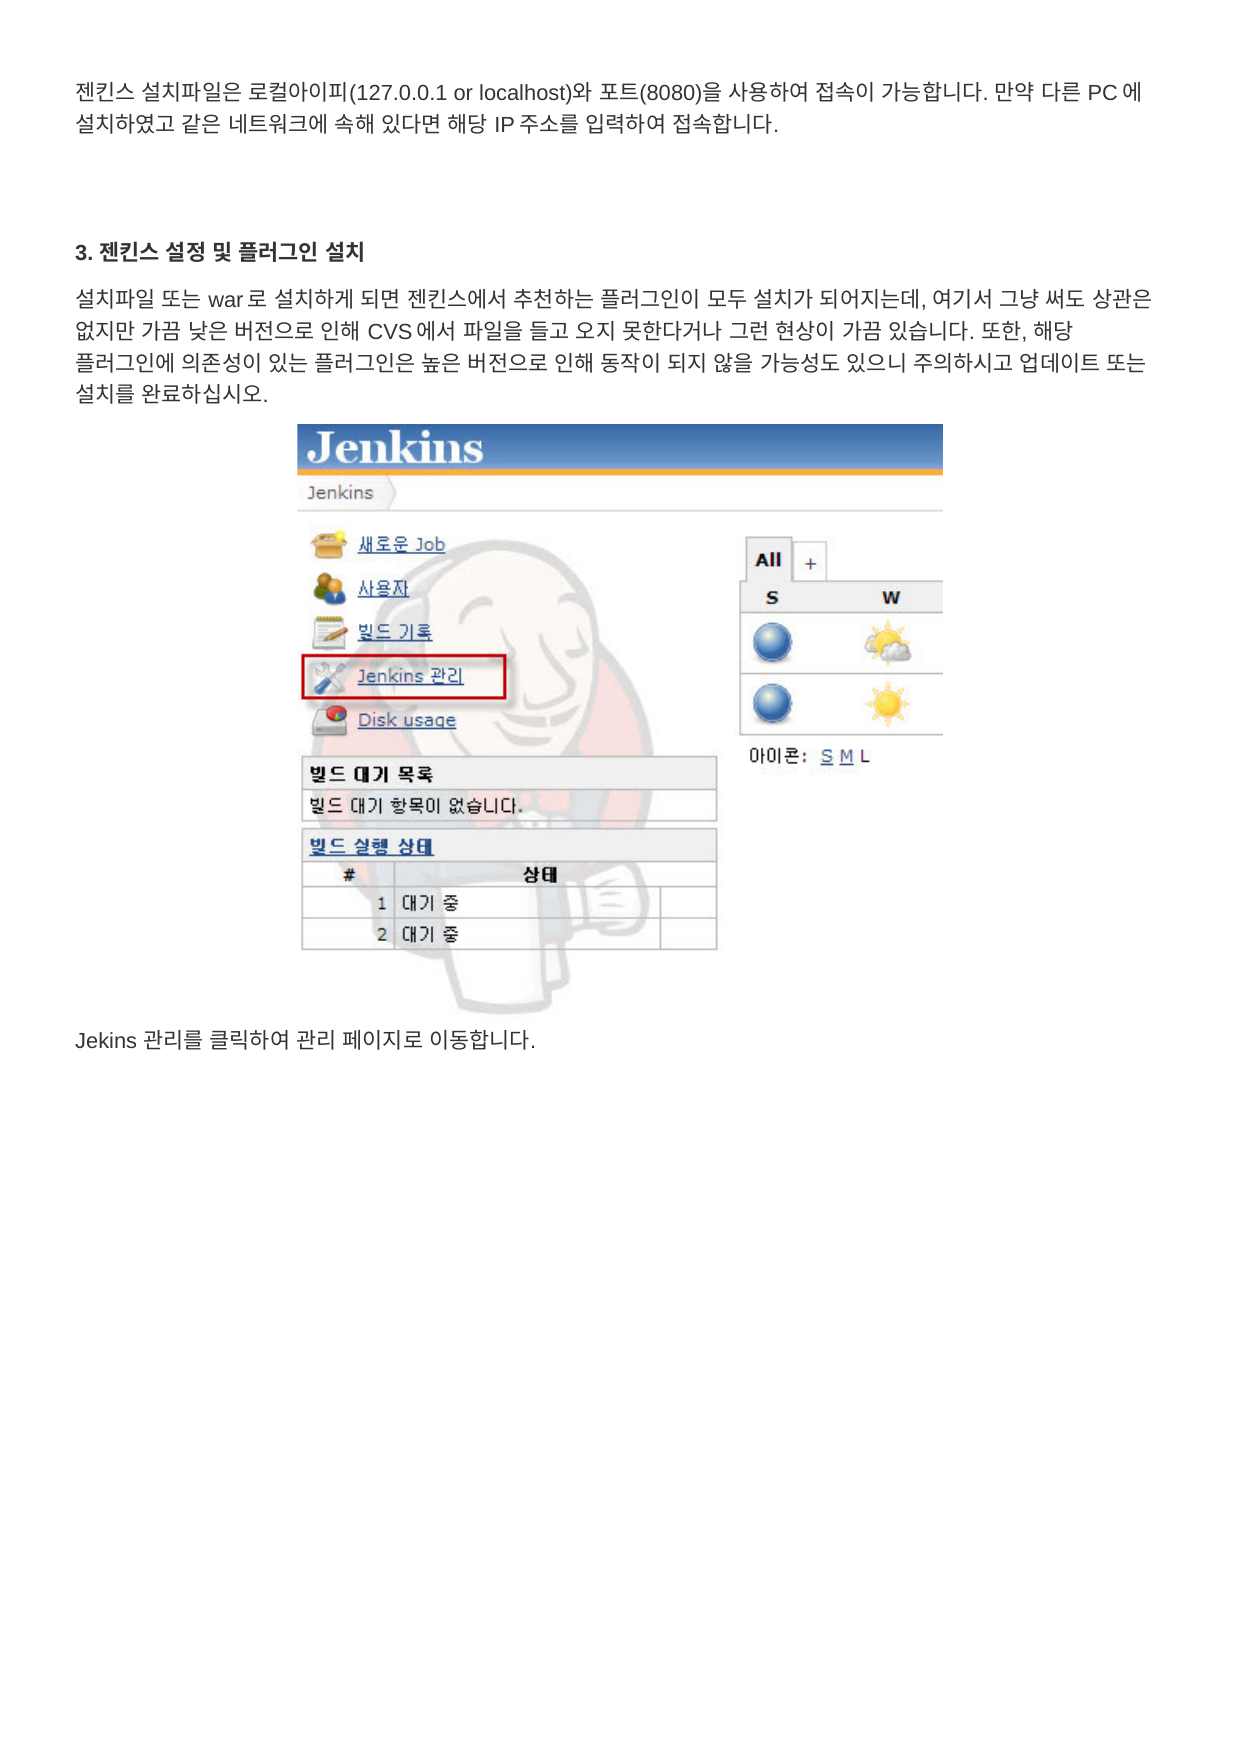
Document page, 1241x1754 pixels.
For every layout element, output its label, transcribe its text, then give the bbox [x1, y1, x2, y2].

text Jekins 관리를 클릭하여 관리 페이지로 이동합니다. [75, 1023, 1165, 1055]
text 3. 젠킨스 설정 및 플러그인 설치 [75, 235, 1165, 267]
text 설치파일 또는 war로 설치하게 되면 젠킨스에서 추천하는 플러그인이 모두 설치가 되어지는데, 여기서 그냥 써도 상관은 없지만 가끔 낮은 버전으로 인해 CVS에서 파일을 들고 오지 못한다거나 그런 현상이 가끔 있습니다. 또한, 해당 플러그인에 의존성이 있는 플러그인은 높은 버전으로 인해 동작이 되지 않을 가능성도 있으니 주의하시고 업데이트 또는 설치를 완료하십시오. [75, 282, 1165, 409]
text 젠킨스 설치파일은 로컬아이피(127.0.0.1 or localhost)와 포트(8080)을 사용하여 접속이 가능합니다. 만약 다른 PC에 설치하였고 같은 네트워크에 속해 있다면 해당 IP주소를 입력하여 접속합니다. [75, 75, 1165, 138]
picture [297, 424, 943, 1024]
